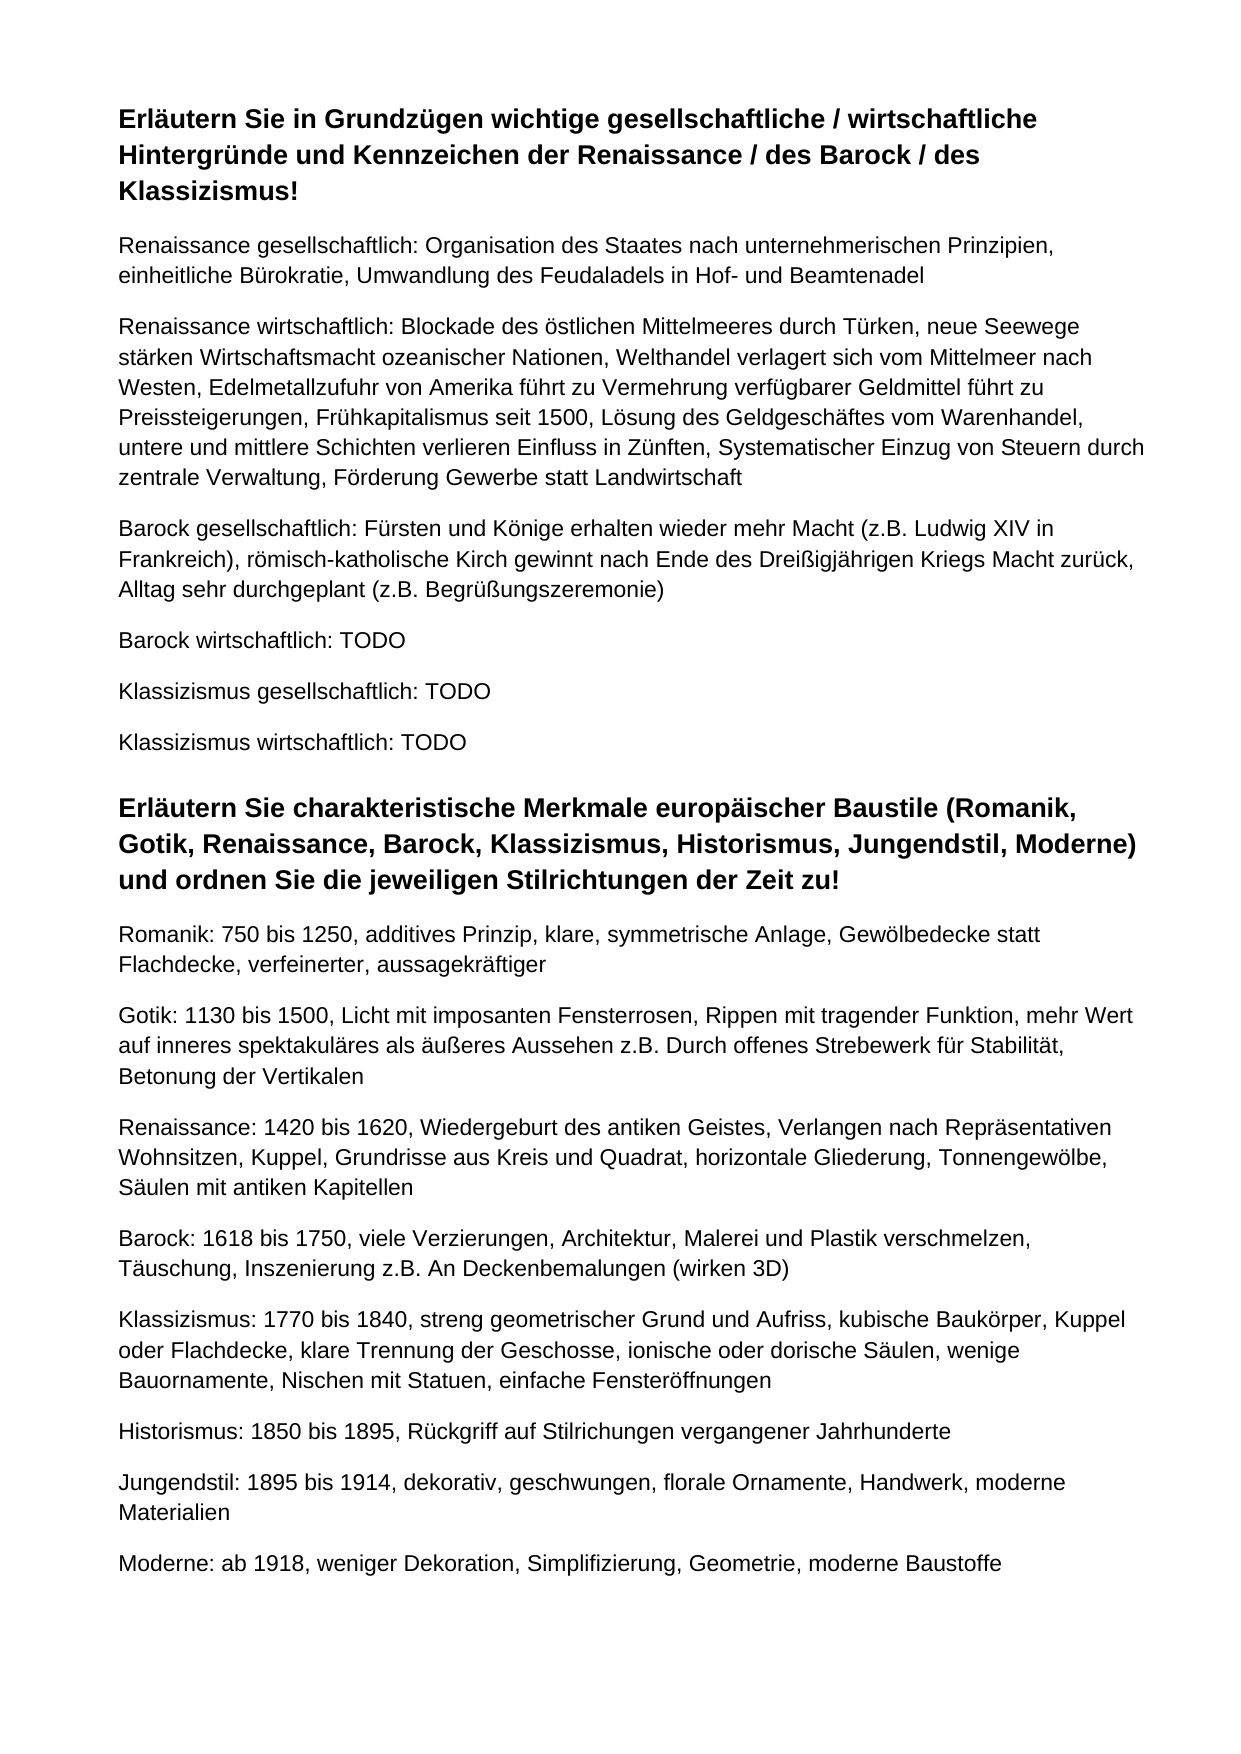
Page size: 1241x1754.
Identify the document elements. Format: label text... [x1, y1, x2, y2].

text Barock wirtschaftlich: TODO [118, 627, 1152, 653]
text Romanik: 750 bis 1250, additives Prinzip, klare, symmetrische Anlage, Gewölbedecke statt Flachdecke, verfeinerter, aussagekräftiger [118, 921, 1152, 978]
text Renaissance gesellschaftlich: Organisation des Staates nach unternehmerischen Prinzipien, einheitliche Bürokratie, Umwandlung des Feudaladels in Hof- und Beamtenadel [118, 232, 1152, 288]
text Renaissance wirtschaftlich: Blockade des östlichen Mittelmeeres durch Türken, neue Seewege stärken Wirtschaftsmacht ozeanischer Nationen, Welthandel verlagert sich vom Mittelmeer nach Westen, Edelmetallzufuhr von Amerika führt zu Vermehrung verfügbarer Geldmittel führt zu Preissteigerungen, Frühkapitalismus seit 1500, Lösung des Geldgeschäftes vom Warenhandel, untere und mittlere Schichten verlieren Einfluss in Zünften, Systematischer Einzug von Steuern durch zentrale Verwaltung, Förderung Gewerbe statt Landwirtschaft [118, 313, 1152, 491]
subtitle Erläutern Sie in Grundzügen wichtige gesellschaftliche / wirtschaftliche Hintergründe und Kennzeichen der Renaissance / des Barock / des Klassizismus! [118, 103, 1152, 206]
text Jungendstil: 1895 bis 1914, dekorativ, geschwungen, florale Ornamente, Handwerk, moderne Materialien [118, 1469, 1152, 1526]
text Gotik: 1130 bis 1500, Licht mit imposanten Fensterrosen, Rippen mit tragender Funktion, mehr Wert auf inneres spektakuläres als äußeres Aussehen z.B. Durch offenes Strebewerk für Stabilität, Betonung der Vertikalen [118, 1002, 1152, 1089]
subtitle Erläutern Sie charakteristische Merkmale europäischer Baustile (Romanik, Gotik, Renaissance, Barock, Klassizismus, Historismus, Jungendstil, Moderne) und ordnen Sie die jeweiligen Stilrichtungen der Zeit zu! [118, 792, 1152, 896]
text Barock: 1618 bis 1750, viele Verzierungen, Architektur, Malerei und Plastik verschmelzen, Täuschung, Inszenierung z.B. An Deckenbemalungen (wirken 3D) [118, 1225, 1152, 1282]
text Renaissance: 1420 bis 1620, Wiedergeburt des antiken Geistes, Verlangen nach Repräsentativen Wohnsitzen, Kuppel, Grundrisse aus Kreis und Quadrat, horizontale Gliederung, Tonnengewölbe, Säulen mit antiken Kapitellen [118, 1114, 1152, 1201]
text Barock gesellschaftlich: Fürsten und Könige erhalten wieder mehr Macht (z.B. Ludwig XIV in Frankreich), römisch-katholische Kirch gewinnt nach Ende des Dreißigjährigen Kriegs Macht zurück, Alltag sehr durchgeplant (z.B. Begrüßungszeremonie) [118, 515, 1152, 602]
text Klassizismus: 1770 bis 1840, streng geometrischer Grund und Aufriss, kubische Baukörper, Kuppel oder Flachdecke, klare Trennung der Geschosse, ionische oder dorische Säulen, wenige Bauornamente, Nischen mit Statuen, einfache Fensteröffnungen [118, 1306, 1152, 1393]
text Moderne: ab 1918, weniger Dekoration, Simplifizierung, Geometrie, moderne Baustoffe [118, 1550, 1152, 1577]
text Historismus: 1850 bis 1895, Rückgriff auf Stilrichungen vergangener Jahrhunderte [118, 1418, 1152, 1444]
text Klassizismus gesellschaftlich: TODO [118, 678, 1152, 704]
text Klassizismus wirtschaftlich: TODO [118, 729, 1152, 755]
